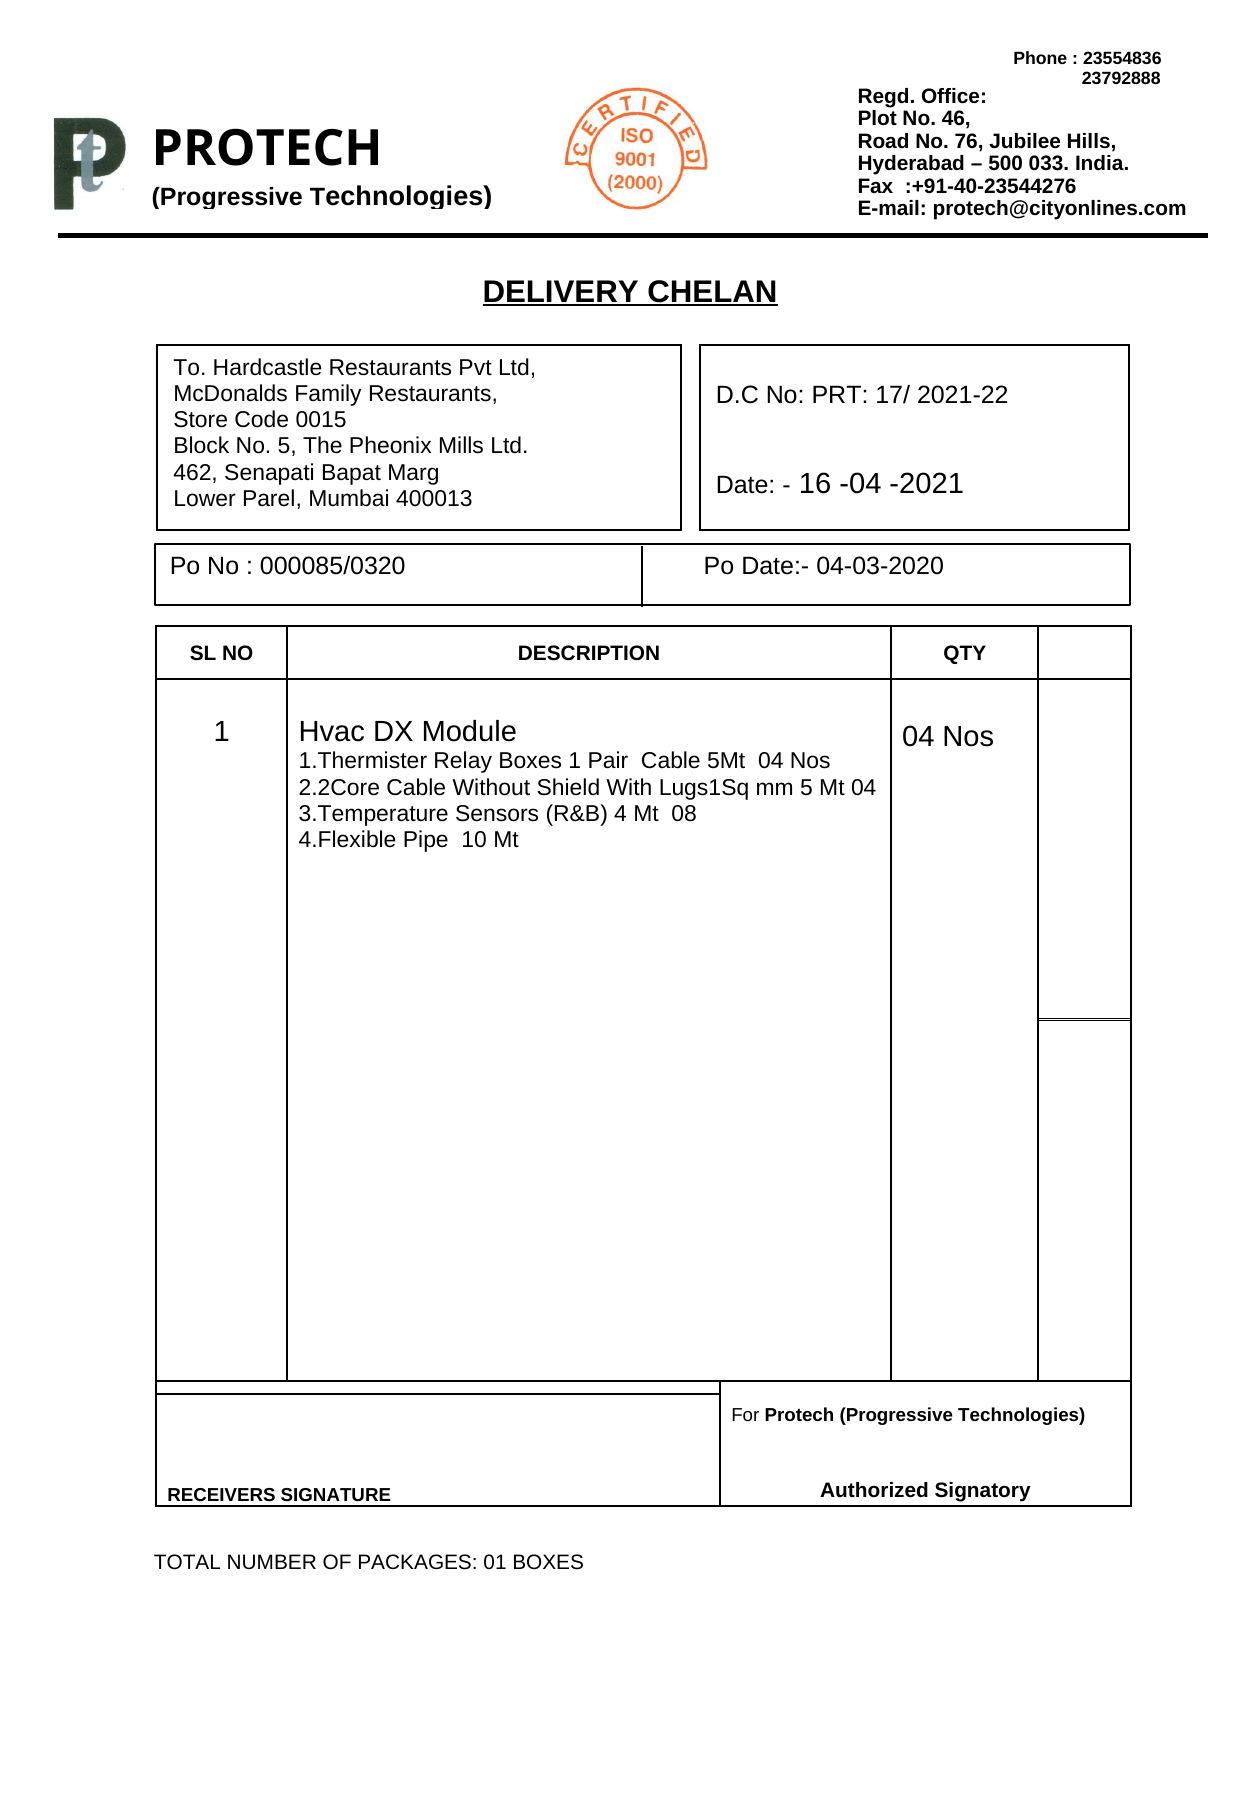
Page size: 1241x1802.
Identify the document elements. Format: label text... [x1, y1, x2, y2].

table_header DESCRIPTION [288, 627, 890, 678]
table_cell [1039, 1021, 1130, 1380]
table_cell For Protech (Progressive Technologies) Authorized Signatory [721, 1382, 1130, 1505]
picture [53, 111, 129, 217]
table_cell [1039, 680, 1130, 1018]
table_cell 04 Nos [892, 680, 1037, 1380]
table_header SL NO [157, 627, 286, 678]
subtitle DELIVERY CHELAN [19, 273, 1240, 309]
table_header [1039, 627, 1130, 678]
table_cell [157, 1382, 719, 1393]
table_cell RECEIVERS SIGNATURE [157, 1395, 719, 1505]
table_cell 1 [157, 680, 286, 1380]
table_header QTY [892, 627, 1037, 678]
table_cell Hvac DX Module 1.Thermister Relay Boxes 1 Pair Cable 5Mt 04 Nos 2.2Core Cable Without Shield With Lugs1Sq mm 5 Mt 04 3.Temperature Sensors (R&B) 4 Mt 08 4.Flexible Pipe 10 Mt [288, 680, 890, 1380]
picture [563, 75, 711, 211]
text TOTAL NUMBER OF PACKAGES: 01 BOXES [113, 1550, 1240, 1574]
